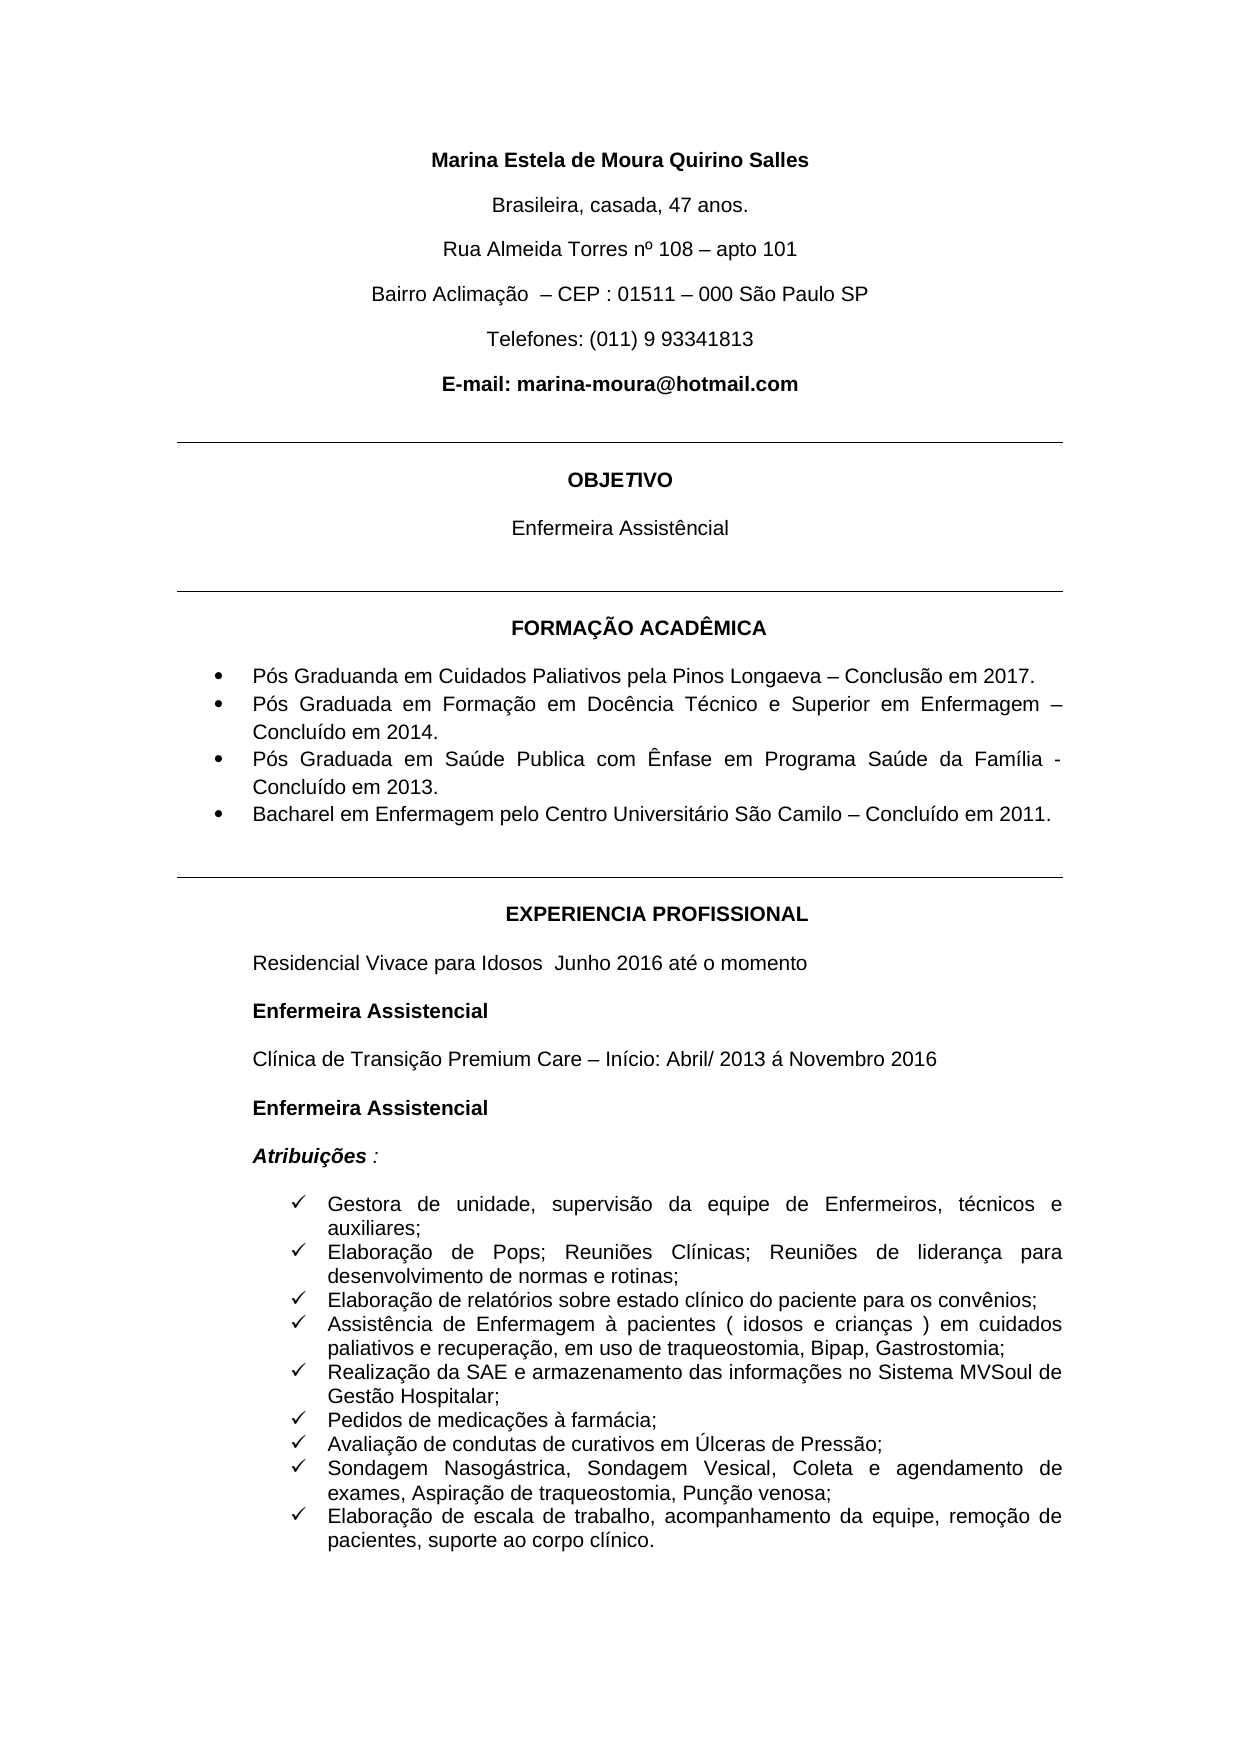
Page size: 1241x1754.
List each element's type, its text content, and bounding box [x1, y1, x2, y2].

list Pós Graduada em Formação em Docência Técnico e Superior em Enfermagem – Concluído em 2014. [215, 692, 1063, 743]
list Assistência de Enfermagem à pacientes ( idosos e crianças ) em cuidados paliativos e recuperação, em uso de traqueostomia, Bipap, Gastrostomia; [290, 1312, 1063, 1360]
text Enfermeira Assistêncial [177, 516, 1063, 540]
list Elaboração de relatórios sobre estado clínico do paciente para os convênios; [290, 1288, 1063, 1312]
list Gestora de unidade, supervisão da equipe de Enfermeiros, técnicos e auxiliares; [290, 1192, 1063, 1240]
list Pós Graduanda em Cuidados Paliativos pela Pinos Longaeva – Conclusão em 2017. [215, 664, 1063, 688]
text Brasileira, casada, 47 anos. [177, 192, 1063, 216]
list Sondagem Nasogástrica, Sondagem Vesical, Coleta e agendamento de exames, Aspiração de traqueostomia, Punção venosa; [290, 1456, 1063, 1504]
text OBJETIVO [177, 468, 1063, 492]
text Telefones: (011) 9 93341813 [177, 327, 1063, 351]
text FORMAÇÃO ACADÊMICA [215, 616, 1063, 640]
list Pós Graduada em Saúde Publica com Ênfase em Programa Saúde da Família - Concluído em 2013. [215, 747, 1063, 798]
list Avaliação de condutas de curativos em Úlceras de Pressão; [290, 1432, 1063, 1456]
list Bacharel em Enfermagem pelo Centro Universitário São Camilo – Concluído em 2011. [215, 802, 1063, 826]
text EXPERIENCIA PROFISSIONAL [177, 902, 1063, 926]
text Enfermeira Assistencial [252, 999, 1063, 1023]
text Rua Almeida Torres nº 108 – apto 101 [177, 237, 1063, 261]
list Elaboração de Pops; Reuniões Clínicas; Reuniões de liderança para desenvolvimento de normas e rotinas; [290, 1240, 1063, 1288]
text E-mail: marina-moura@hotmail.com [177, 372, 1063, 396]
text Atribuições : [252, 1144, 1063, 1168]
text Residencial Vivace para Idosos Junho 2016 até o momento [252, 950, 1063, 974]
list Elaboração de escala de trabalho, acompanhamento da equipe, remoção de pacientes, suporte ao corpo clínico. [290, 1504, 1063, 1552]
text Bairro Aclimação – CEP : 01511 – 000 São Paulo SP [177, 282, 1063, 306]
text Enfermeira Assistencial [252, 1095, 1063, 1119]
text Marina Estela de Moura Quirino Salles [177, 148, 1063, 172]
list Pedidos de medicações à farmácia; [290, 1408, 1063, 1432]
text Clínica de Transição Premium Care – Início: Abril/ 2013 á Novembro 2016 [252, 1047, 1063, 1071]
list Realização da SAE e armazenamento das informações no Sistema MVSoul de Gestão Hospitalar; [290, 1360, 1063, 1408]
